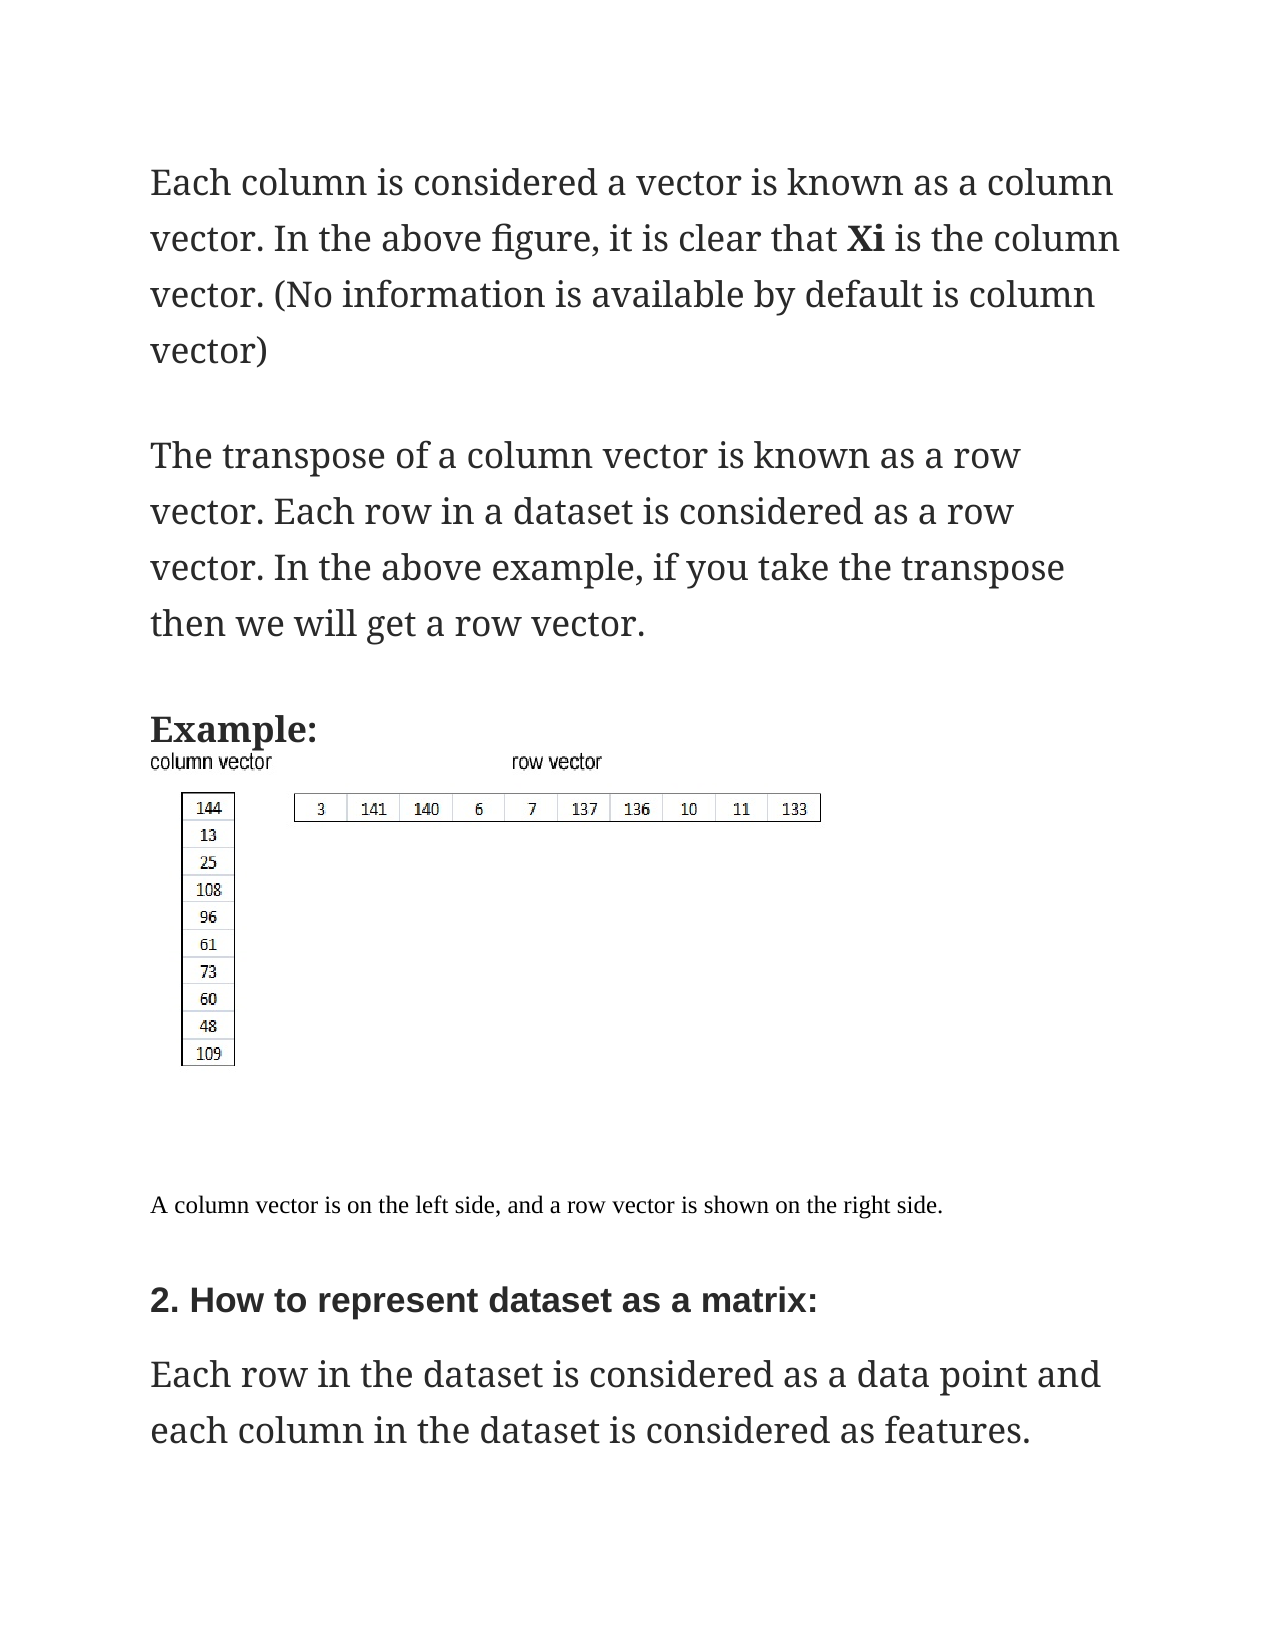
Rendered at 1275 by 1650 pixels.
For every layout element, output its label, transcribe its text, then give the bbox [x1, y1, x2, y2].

text Each column is considered a vector is known as a column vector. In the above figure, it is clear that Xi is the column vector. (No information is available by default is column vector) [150, 150, 1125, 373]
text Each row in the dataset is considered as a data point and each column in the dataset is considered as features. [150, 1342, 1125, 1453]
text The transpose of a column vector is known as a row vector. Each row in a dataset is considered as a row vector. In the above example, if you take the transpose then we will get a row vector. [150, 423, 1125, 647]
text Example: [150, 697, 1125, 752]
picture [150, 752, 901, 1191]
text 2. How to represent dataset as a matrix: [150, 1278, 1125, 1320]
text A column vector is on the left side, and a row vector is shown on the right side. [150, 1190, 1125, 1219]
